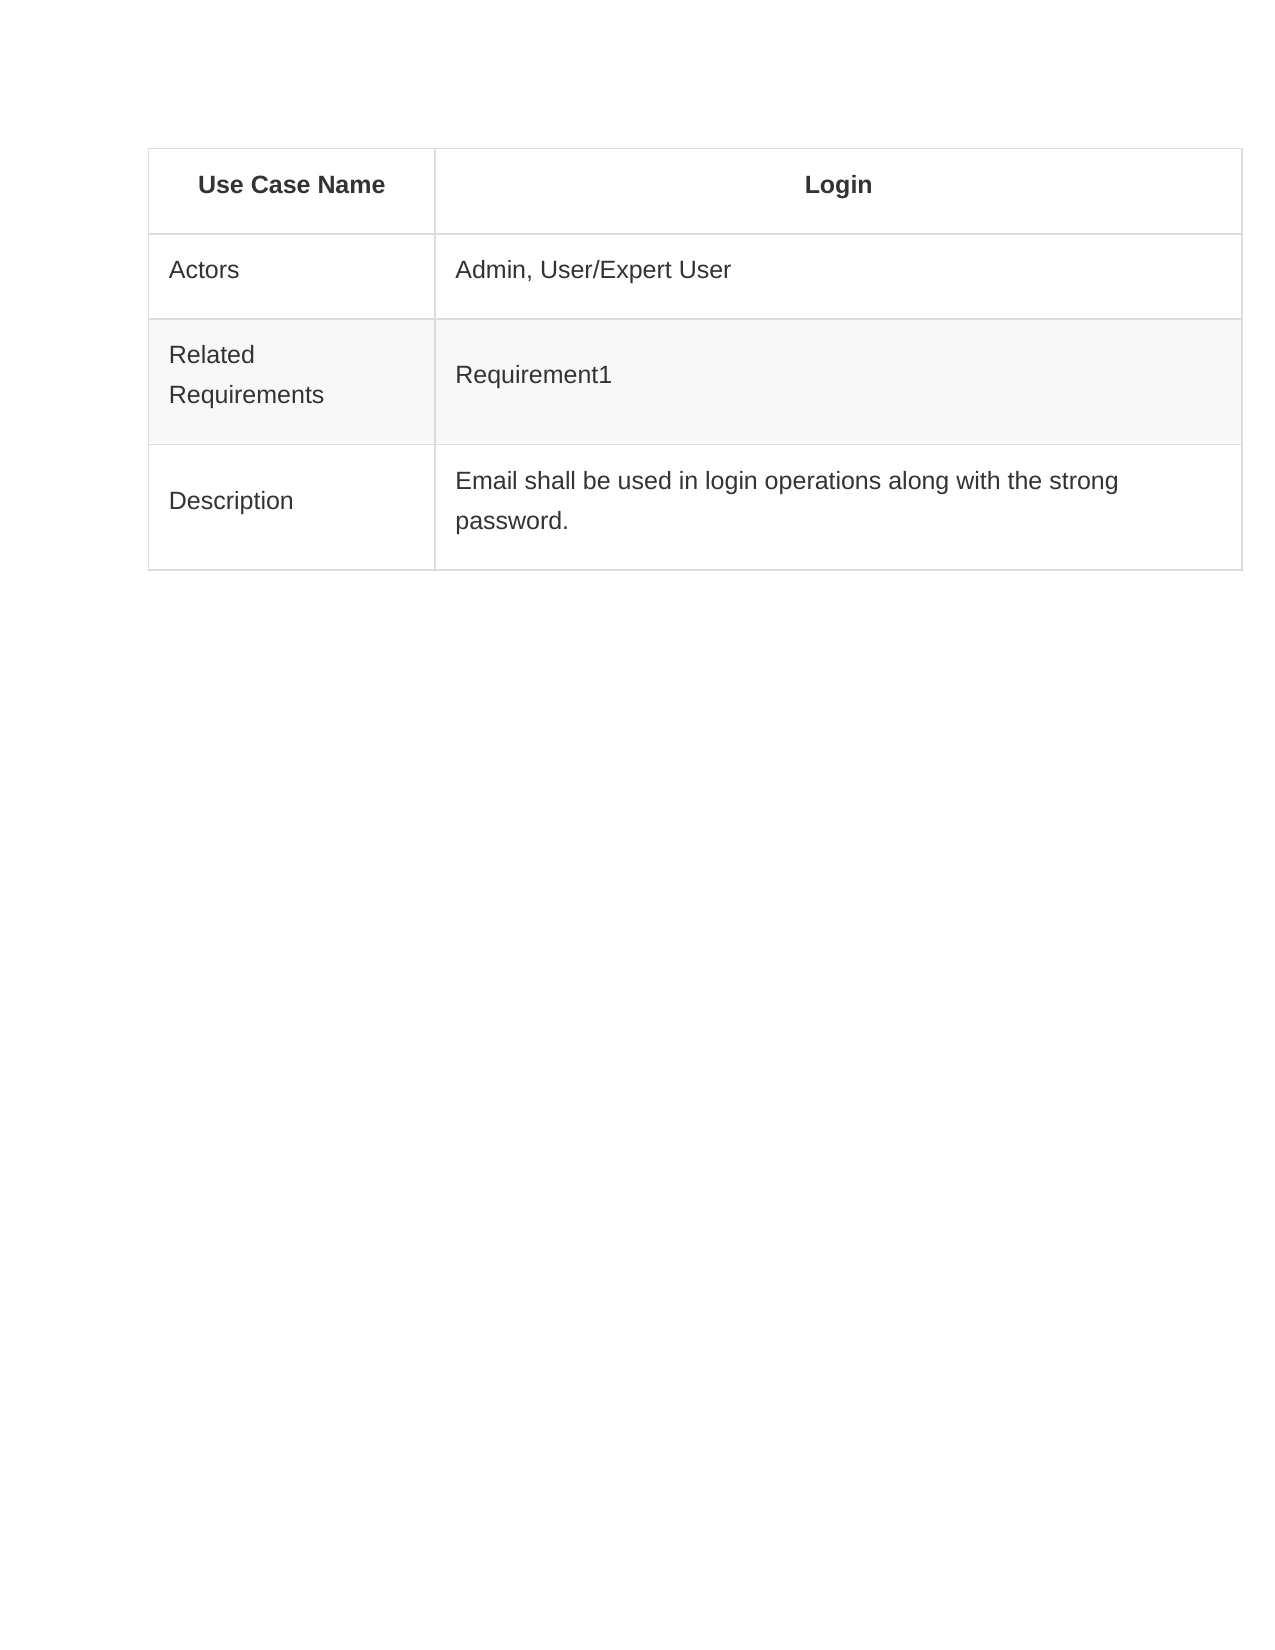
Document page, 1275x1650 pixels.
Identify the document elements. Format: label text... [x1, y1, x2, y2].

table_cell Actors [149, 235, 434, 318]
table_header Login [436, 149, 1241, 233]
table_cell Admin, User/Expert User [436, 235, 1241, 318]
table_cell Related Requirements [149, 320, 434, 443]
table_cell Email shall be used in login operations along with the strong password. [436, 445, 1241, 569]
table_header Use Case Name [149, 149, 434, 233]
table_cell Requirement1 [436, 320, 1241, 443]
table_cell Description [149, 445, 434, 569]
